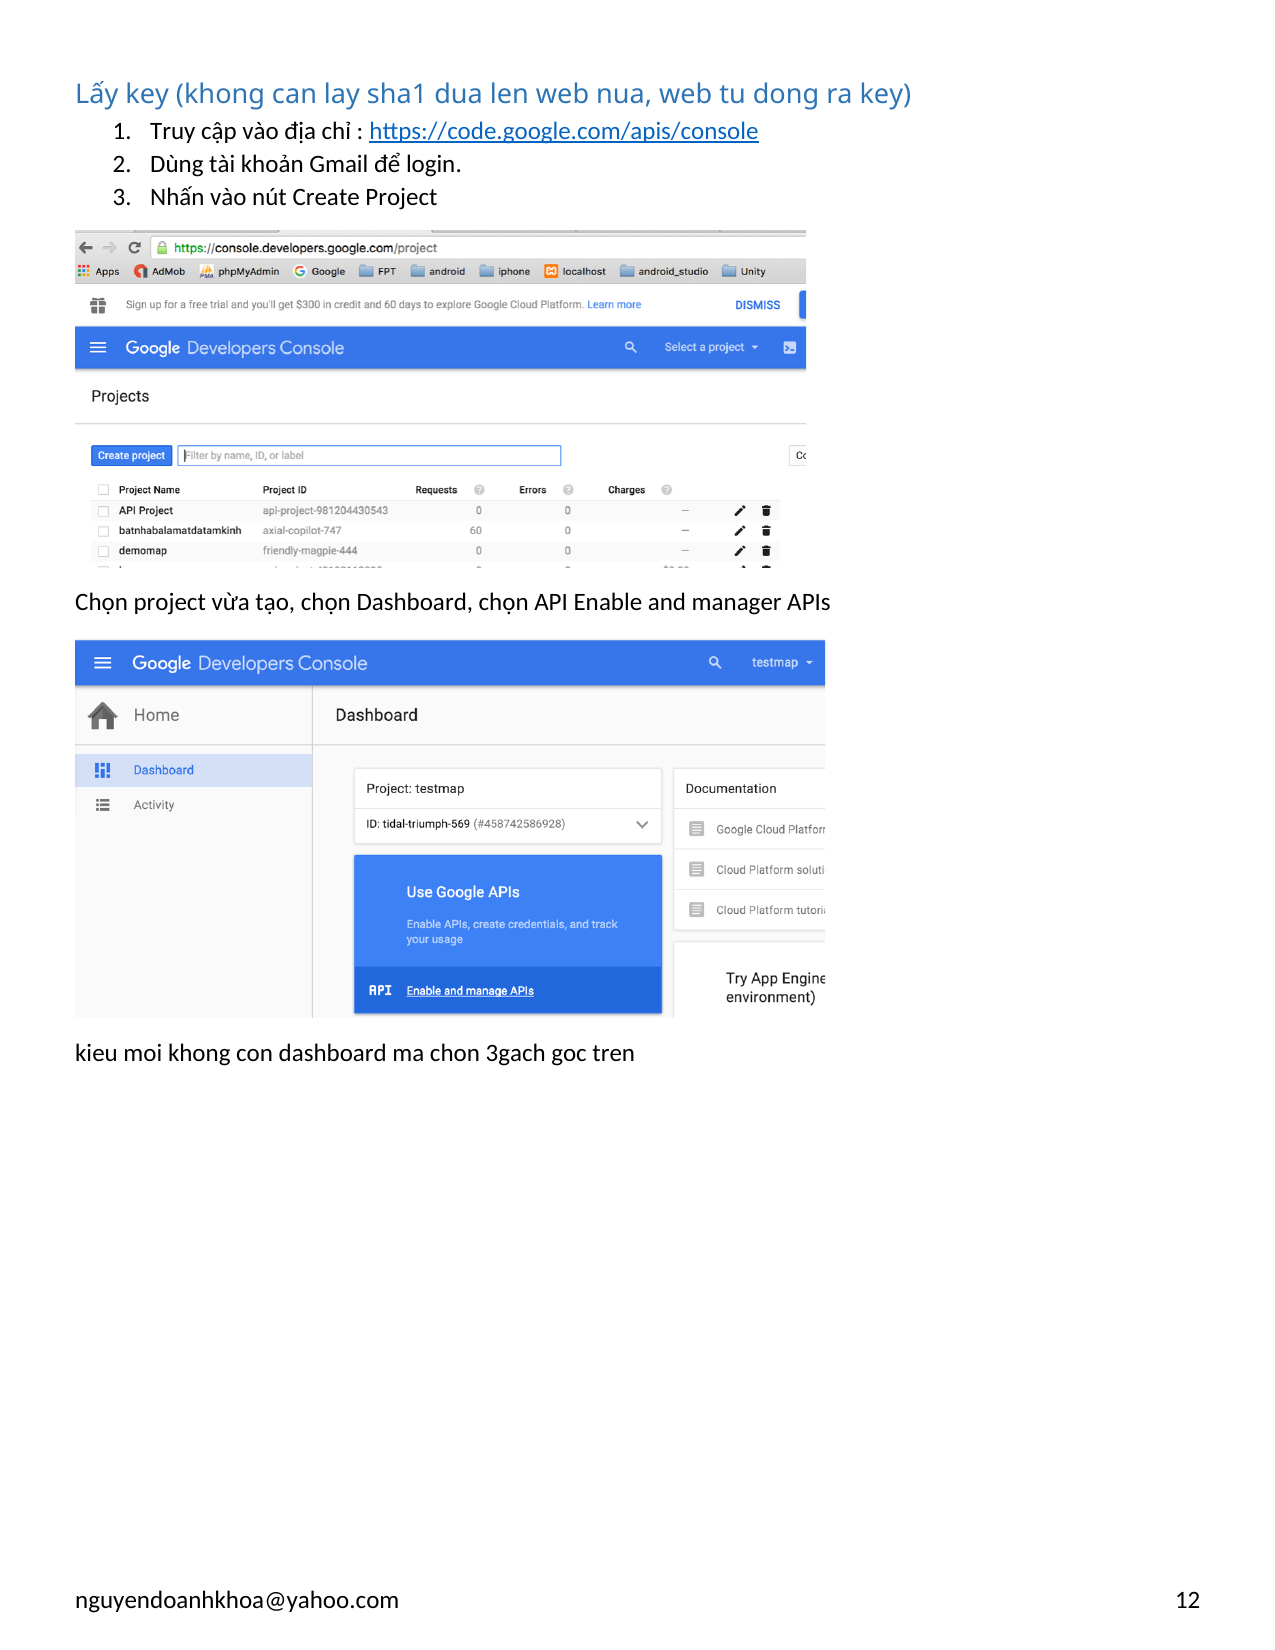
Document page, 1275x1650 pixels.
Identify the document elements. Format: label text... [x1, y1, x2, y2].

text kieu moi khong con dashboard ma chon 3gach goc tren [75, 1037, 1200, 1067]
text Chọn project vừa tạo, chọn Dashboard, chọn API Enable and manager APIs [75, 587, 1200, 617]
picture [75, 636, 826, 1018]
subtitle Lấy key (khong can lay sha1 dua len web nua, web tu dong ra key) [75, 75, 1200, 112]
picture [75, 230, 807, 568]
list Dùng tài khoản Gmail để login. [112, 148, 1200, 178]
list Nhấn vào nút Create Project [112, 181, 1200, 211]
list Truy cập vào địa chỉ : https://code.google.com/apis/console [112, 115, 1200, 145]
